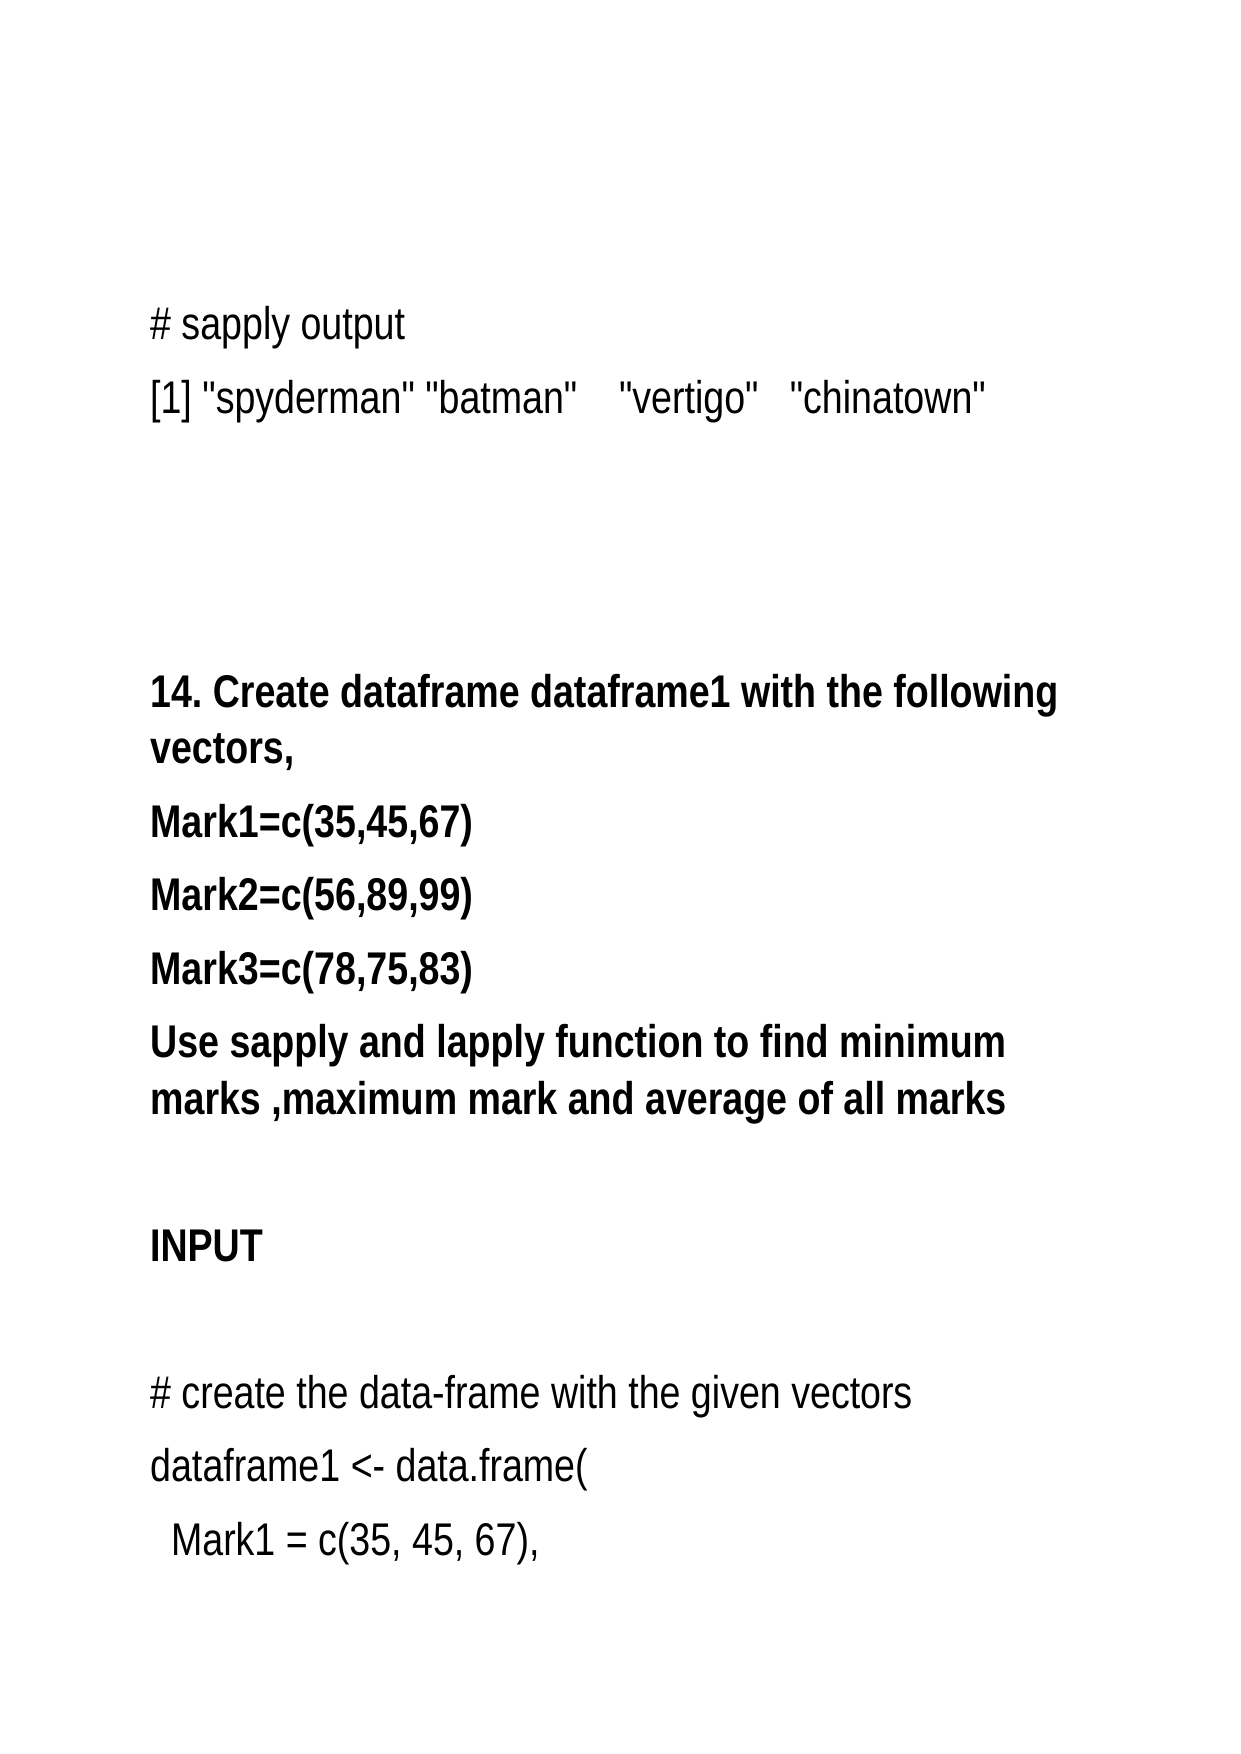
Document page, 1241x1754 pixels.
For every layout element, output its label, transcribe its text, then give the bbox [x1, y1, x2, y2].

text INPUT [150, 1218, 1090, 1271]
text # create the data-frame with the given vectors [150, 1365, 1090, 1418]
text Mark2=c(56,89,99) [150, 868, 1090, 920]
text Mark1 = c(35, 45, 67), [150, 1512, 1090, 1564]
text Use sapply and lapply function to find minimum marks ,maximum mark and average of all marks [150, 1014, 1090, 1124]
text [1] "spyderman" "batman" "vertigo" "chinatown" [150, 370, 1090, 423]
text Mark1=c(35,45,67) [150, 794, 1090, 847]
text dataframe1 <- data.frame( [150, 1438, 1090, 1491]
text Mark3=c(78,75,83) [150, 941, 1090, 994]
text # sapply output [150, 297, 1090, 349]
text 14. Create dataframe dataframe1 with the following vectors, [150, 664, 1090, 773]
